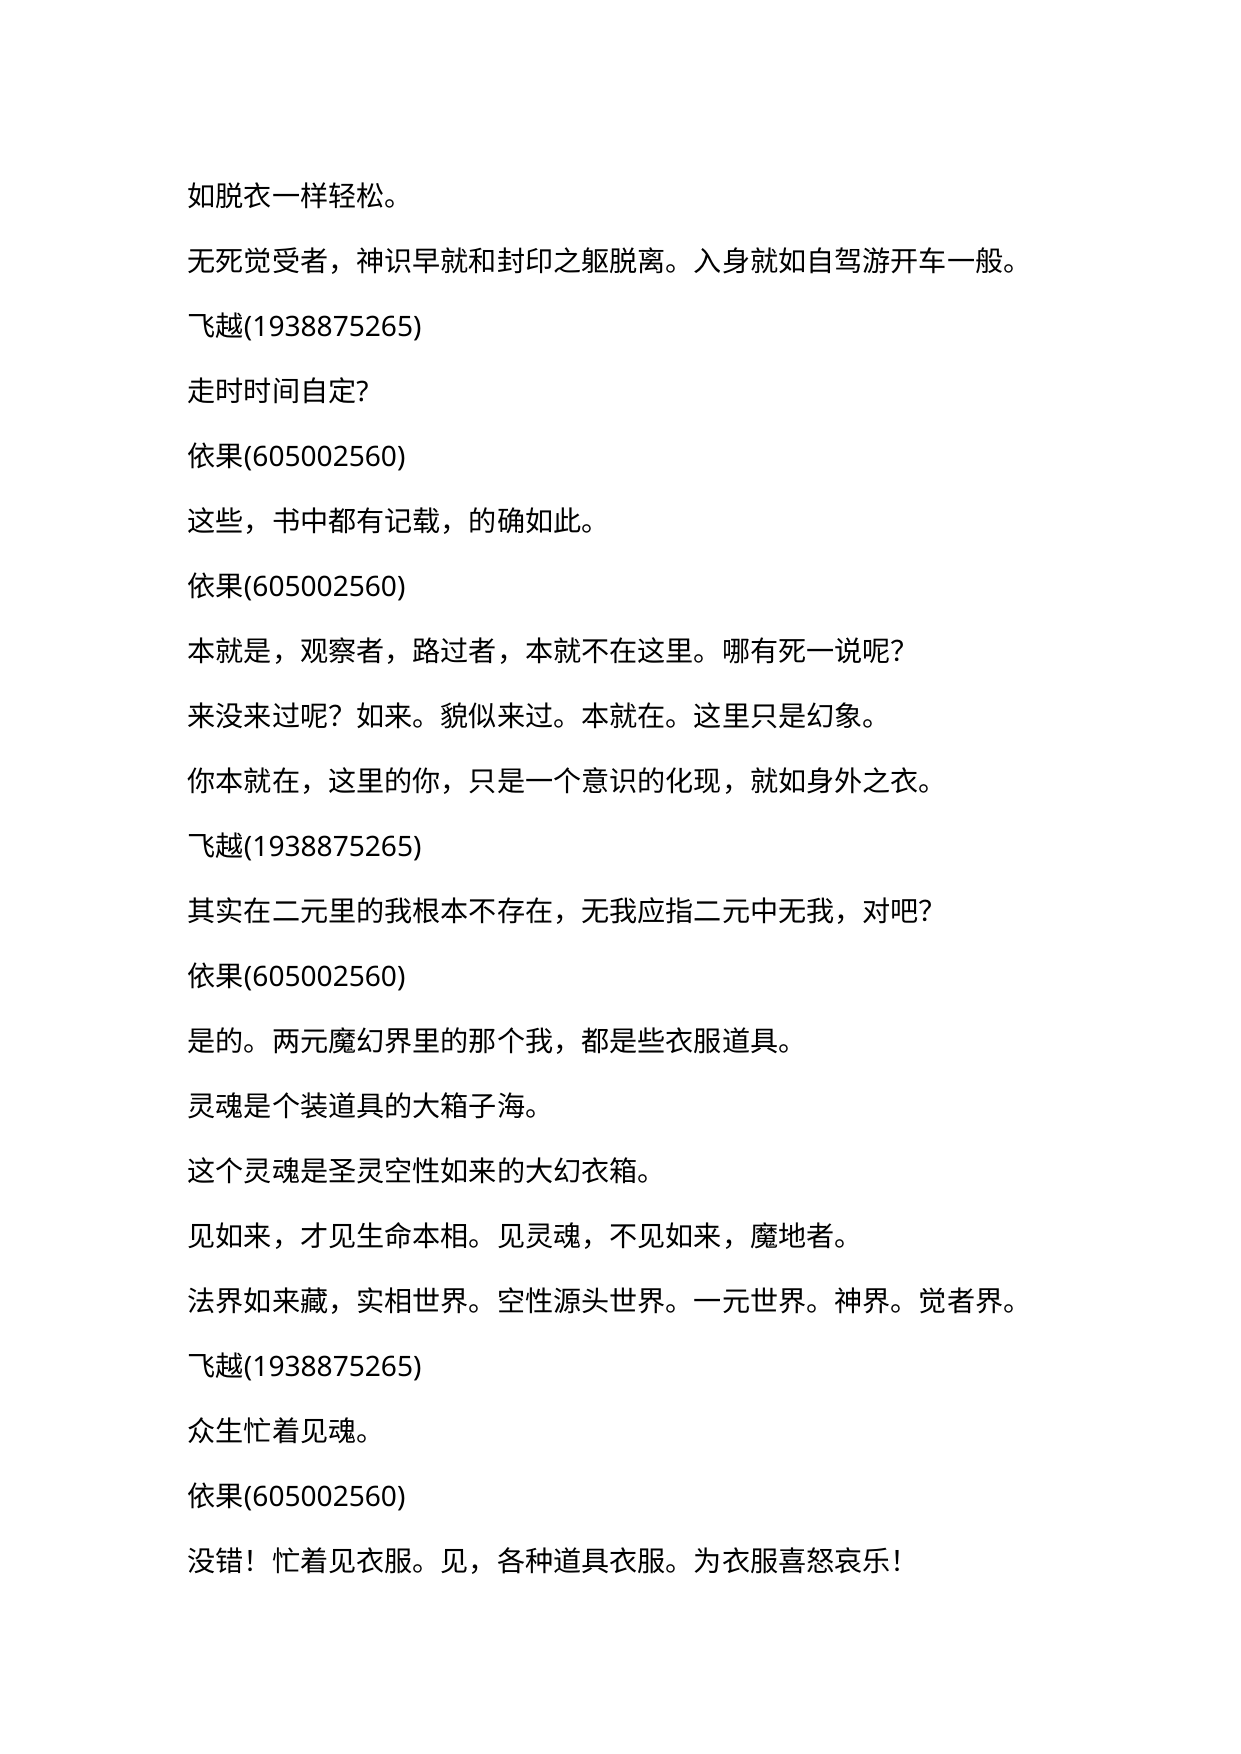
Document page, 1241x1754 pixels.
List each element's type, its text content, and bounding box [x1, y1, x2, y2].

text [187, 1332, 1053, 1592]
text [187, 162, 1053, 422]
text 依果(605002560) 这些，书中都有记载，的确如此。 依果(605002560) 本就是，观察者，路过者，本就不在这里。哪有死一说呢？ 来没来过呢？如来。貌似来过。本就在。这里只是幻象。 你本就在，这里的你，只是一个意识的化现，就如身外之衣。 飞越(1938875265) 其实在二元里的我根本不存在，无我应指二元中无我，对吧？ [187, 422, 1053, 942]
text 依果(605002560) 是的。两元魔幻界里的那个我，都是些衣服道具。 灵魂是个装道具的大箱子海。 这个灵魂是圣灵空性如来的大幻衣箱。 见如来，才见生命本相。见灵魂，不见如来，魔地者。 法界如来藏，实相世界。空性源头世界。一元世界。神界。觉者界。 [187, 942, 1053, 1332]
